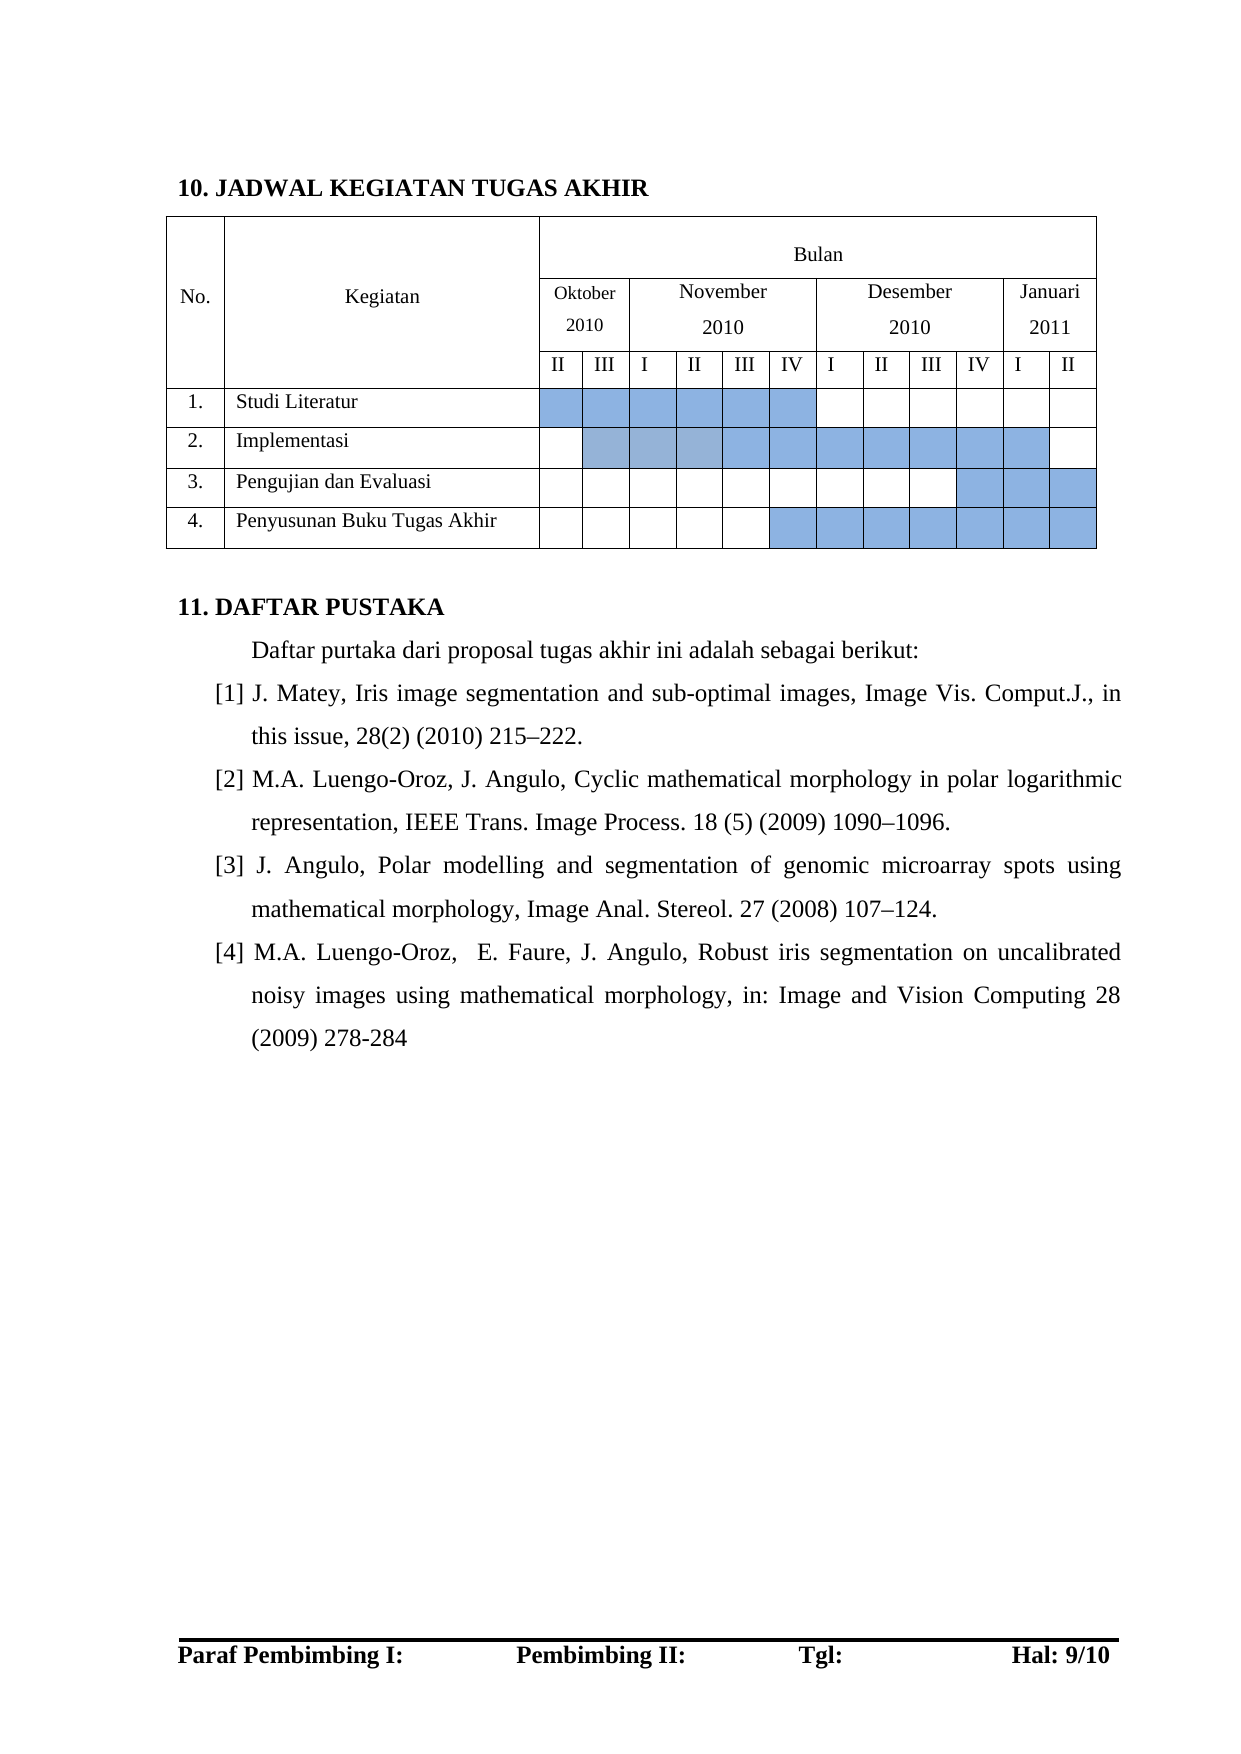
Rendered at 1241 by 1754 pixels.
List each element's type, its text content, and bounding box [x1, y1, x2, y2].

table_cell [910, 508, 956, 548]
table_cell [770, 428, 816, 468]
table_cell [864, 508, 909, 548]
table_cell Desember 2010 [817, 279, 1003, 351]
table_cell IV [957, 352, 1003, 388]
table_cell [910, 389, 956, 427]
table_cell [770, 389, 816, 427]
table_cell III [583, 352, 629, 388]
table_cell [817, 389, 863, 427]
table_cell I [630, 352, 676, 388]
table_cell [864, 469, 909, 507]
table_cell Pengujian dan Evaluasi [225, 469, 539, 507]
table_header No. [167, 217, 224, 388]
table_cell [540, 508, 582, 548]
text [1] J. Matey, Iris image segmentation and sub-optimal images, Image Vis. Comput.J., in this issue, 28(2) (2010) 215–222. [215, 678, 1122, 750]
table_cell I [1004, 352, 1049, 388]
table_cell Studi Literatur [225, 389, 539, 427]
table_cell [1050, 428, 1096, 468]
table_cell I [817, 352, 863, 388]
table_cell November 2010 [630, 279, 816, 351]
table_cell [630, 469, 676, 507]
list JADWAL KEGIATAN TUGAS AKHIR [177, 173, 1122, 201]
table_cell [630, 428, 676, 468]
table_cell II [677, 352, 722, 388]
table_cell [540, 389, 582, 427]
table_cell [1050, 389, 1096, 427]
table_cell [1004, 389, 1049, 427]
table_cell [957, 469, 1003, 507]
text [3] J. Angulo, Polar modelling and segmentation of genomic microarray spots using mathematical morphology, Image Anal. Stereol. 27 (2008) 107–124. [215, 851, 1122, 922]
table_cell Penyusunan Buku Tugas Akhir [225, 508, 539, 548]
table_cell [1004, 508, 1049, 548]
table_cell [817, 428, 863, 468]
table_cell [677, 469, 722, 507]
table_cell 4. [167, 508, 224, 548]
table_cell [770, 508, 816, 548]
table_cell [1050, 469, 1096, 507]
table_cell [1050, 508, 1096, 548]
text [4] M.A. Luengo-Oroz, E. Faure, J. Angulo, Robust iris segmentation on uncalibrated noisy images using mathematical morphology, in: Image and Vision Computing 28 (2009) 278-284 [215, 937, 1122, 1052]
table_cell [630, 389, 676, 427]
table_cell IV [770, 352, 816, 388]
table_cell [583, 428, 629, 468]
table_cell [540, 469, 582, 507]
table_cell [864, 389, 909, 427]
table_cell [957, 389, 1003, 427]
table_cell 3. [167, 469, 224, 507]
table_cell II [864, 352, 909, 388]
table_cell [817, 508, 863, 548]
table_cell [630, 508, 676, 548]
table_cell [723, 508, 769, 548]
table_cell [817, 469, 863, 507]
table_cell II [540, 352, 582, 388]
table_cell [723, 469, 769, 507]
table_cell II [1050, 352, 1096, 388]
table_header Kegiatan [225, 217, 539, 388]
text Daftar purtaka dari proposal tugas akhir ini adalah sebagai berikut: [215, 635, 1122, 664]
list DAFTAR PUSTAKA [177, 592, 1122, 621]
table_cell Januari 2011 [1004, 279, 1096, 351]
table_cell [770, 469, 816, 507]
table_cell [910, 428, 956, 468]
table_cell [583, 389, 629, 427]
table_cell [723, 428, 769, 468]
table_cell [540, 428, 582, 468]
table_cell Implementasi [225, 428, 539, 468]
table_cell [1004, 469, 1049, 507]
table_cell 1. [167, 389, 224, 427]
table_cell [723, 389, 769, 427]
table_cell [910, 469, 956, 507]
table_cell [583, 469, 629, 507]
table_cell III [723, 352, 769, 388]
table_header Bulan [540, 217, 1096, 278]
text [2] M.A. Luengo-Oroz, J. Angulo, Cyclic mathematical morphology in polar logarithmic representation, IEEE Trans. Image Process. 18 (5) (2009) 1090–1096. [215, 764, 1122, 836]
table_cell [957, 508, 1003, 548]
table_cell III [910, 352, 956, 388]
table_cell [677, 508, 722, 548]
table_cell [864, 428, 909, 468]
table_cell [677, 428, 722, 468]
table_cell [583, 508, 629, 548]
table_cell [957, 428, 1003, 468]
table_cell [1004, 428, 1049, 468]
table_cell Oktober 2010 [540, 279, 629, 351]
table_cell 2. [167, 428, 224, 468]
table_cell [677, 389, 722, 427]
